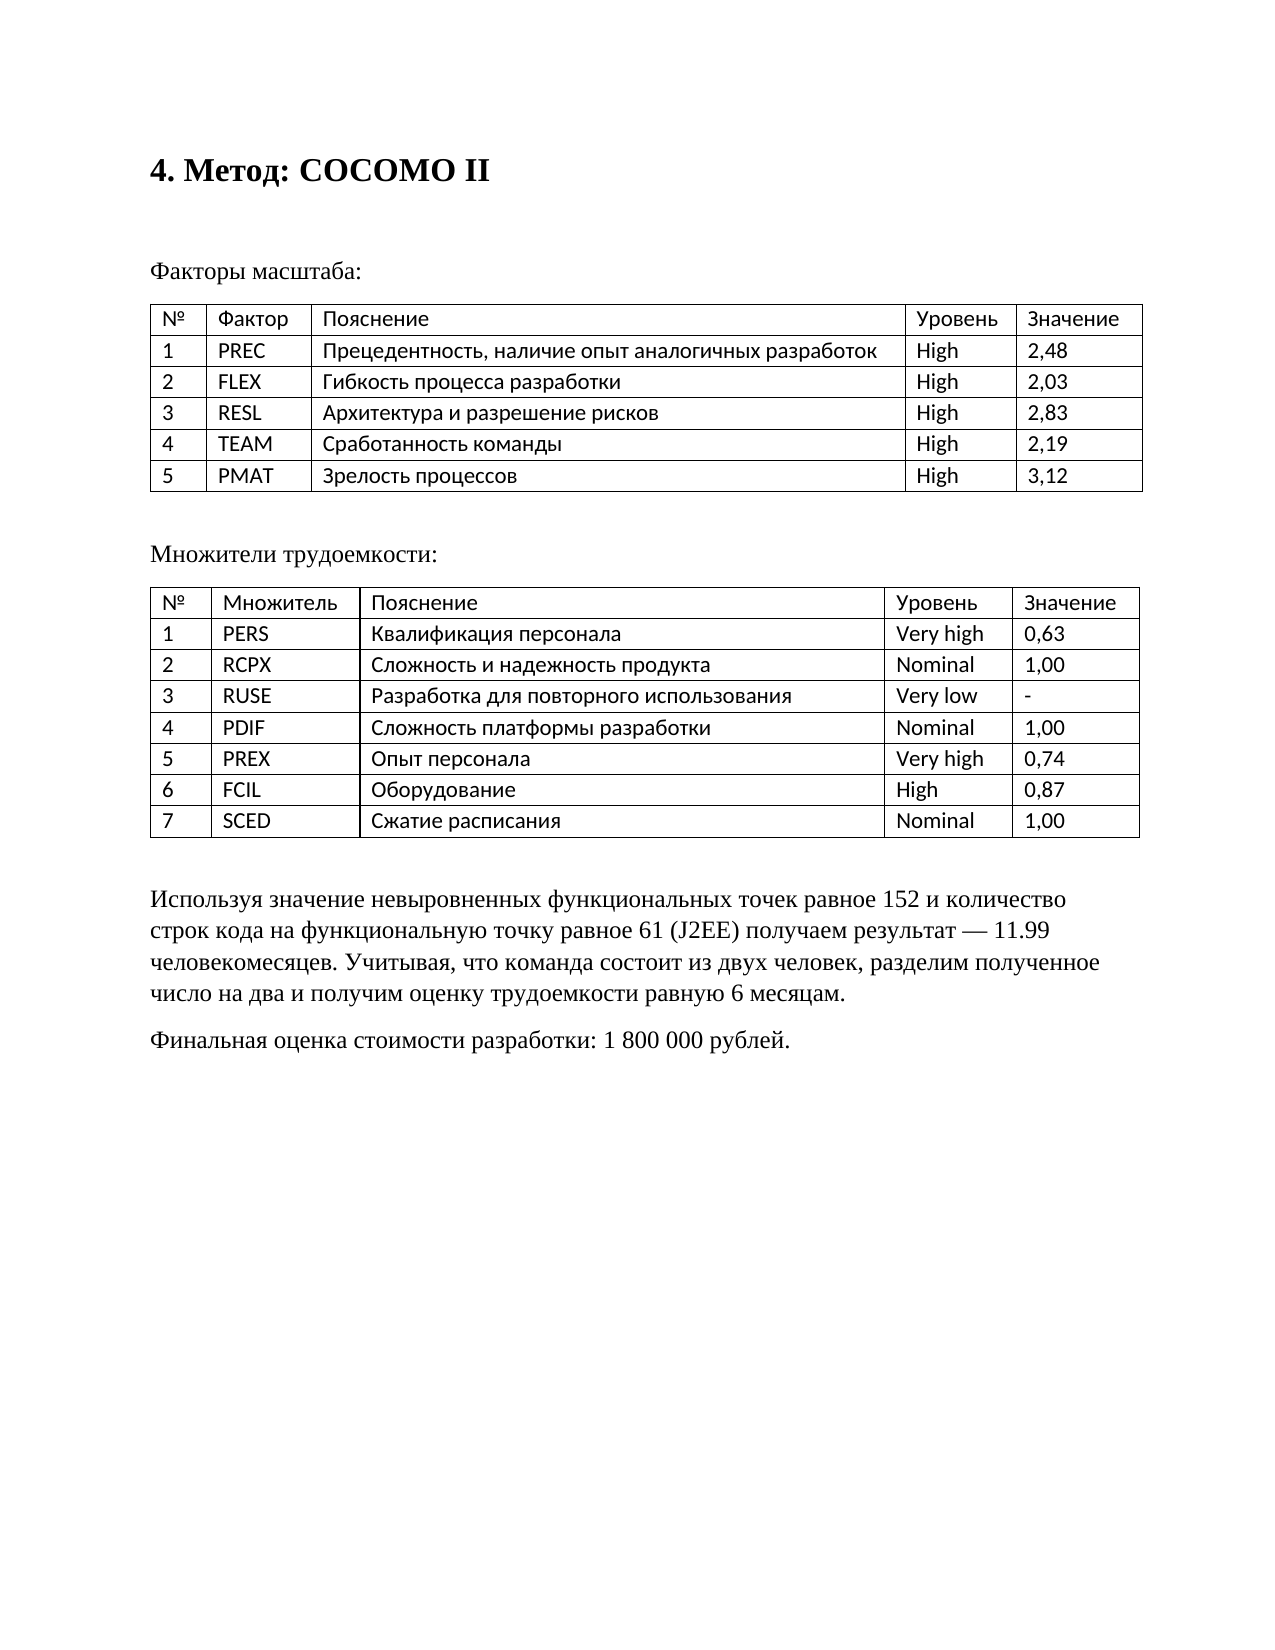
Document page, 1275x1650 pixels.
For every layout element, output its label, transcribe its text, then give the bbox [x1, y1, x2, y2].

table_cell Разработка для повторного использования [361, 681, 884, 712]
table_cell PDIF [212, 713, 359, 743]
text Множители трудоемкости: [150, 539, 1125, 568]
table_header Значение [1013, 588, 1139, 618]
table_cell RUSE [212, 681, 359, 712]
table_cell Сложность и надежность продукта [361, 650, 884, 680]
table_cell Гибкость процесса разработки [312, 367, 905, 397]
table_cell High [885, 775, 1012, 805]
table_cell Зрелость процессов [312, 461, 905, 491]
table_cell 1 [151, 336, 206, 366]
table_cell 2 [151, 367, 206, 397]
table_cell 0,74 [1013, 744, 1139, 774]
table_cell RCPX [212, 650, 359, 680]
table_cell Сработанность команды [312, 430, 905, 460]
table_cell Very low [885, 681, 1012, 712]
table_cell Прецедентность, наличие опыт аналогичных разработок [312, 336, 905, 366]
table_header № [151, 305, 206, 335]
table_cell 5 [151, 461, 206, 491]
text Финальная оценка стоимости разработки: 1 800 000 рублей. [150, 1025, 1125, 1054]
table_header Уровень [906, 305, 1016, 335]
table_cell 2,83 [1017, 398, 1142, 428]
table_cell High [906, 367, 1016, 397]
table_cell 4 [151, 713, 211, 743]
table_cell FLEX [207, 367, 311, 397]
table_cell Nominal [885, 806, 1012, 837]
table_cell 1,00 [1013, 650, 1139, 680]
table_cell 3 [151, 681, 211, 712]
table_cell High [906, 461, 1016, 491]
table_header № [151, 588, 211, 618]
table_cell Very high [885, 619, 1012, 649]
table_cell Nominal [885, 713, 1012, 743]
table_header Пояснение [312, 305, 905, 335]
table_cell 1,00 [1013, 806, 1139, 837]
table_cell 2,19 [1017, 430, 1142, 460]
table_cell PMAT [207, 461, 311, 491]
table_cell - [1013, 681, 1139, 712]
table_cell PREX [212, 744, 359, 774]
table_cell 3 [151, 398, 206, 428]
table_header Пояснение [361, 588, 884, 618]
table_cell Оборудование [361, 775, 884, 805]
table_cell 2,03 [1017, 367, 1142, 397]
table_cell 1 [151, 619, 211, 649]
table_cell 0,87 [1013, 775, 1139, 805]
table_cell High [906, 336, 1016, 366]
table_cell 5 [151, 744, 211, 774]
table_cell Сжатие расписания [361, 806, 884, 837]
table_cell 4 [151, 430, 206, 460]
table_cell Квалификация персонала [361, 619, 884, 649]
table_cell 1,00 [1013, 713, 1139, 743]
table_header Фактор [207, 305, 311, 335]
table_cell 2,48 [1017, 336, 1142, 366]
table_cell High [906, 398, 1016, 428]
table_cell SCED [212, 806, 359, 837]
table_header Уровень [885, 588, 1012, 618]
table_cell TEAM [207, 430, 311, 460]
table_cell Very high [885, 744, 1012, 774]
table_header Значение [1017, 305, 1142, 335]
text Факторы масштаба: [150, 256, 1125, 284]
table_cell 0,63 [1013, 619, 1139, 649]
table_cell PREC [207, 336, 311, 366]
table_cell FCIL [212, 775, 359, 805]
table_cell 7 [151, 806, 211, 837]
table_cell Nominal [885, 650, 1012, 680]
table_cell Опыт персонала [361, 744, 884, 774]
table_cell Сложность платформы разработки [361, 713, 884, 743]
table_header Множитель [212, 588, 359, 618]
table_cell 3,12 [1017, 461, 1142, 491]
table_cell 2 [151, 650, 211, 680]
table_cell Архитектура и разрешение рисков [312, 398, 905, 428]
table_cell PERS [212, 619, 359, 649]
table_cell High [906, 430, 1016, 460]
text 4. Метод: COCOMO II [150, 150, 1125, 188]
table_cell RESL [207, 398, 311, 428]
table_cell 6 [151, 775, 211, 805]
text Используя значение невыровненных функциональных точек равное 152 и количество строк кода на функциональную точку равное 61 (J2EE) получаем результат — 11.99 человекомесяцев. Учитывая, что команда состоит из двух человек, разделим полученное число на два и получим оценку трудоемкости равную 6 месяцам. [150, 884, 1125, 1006]
